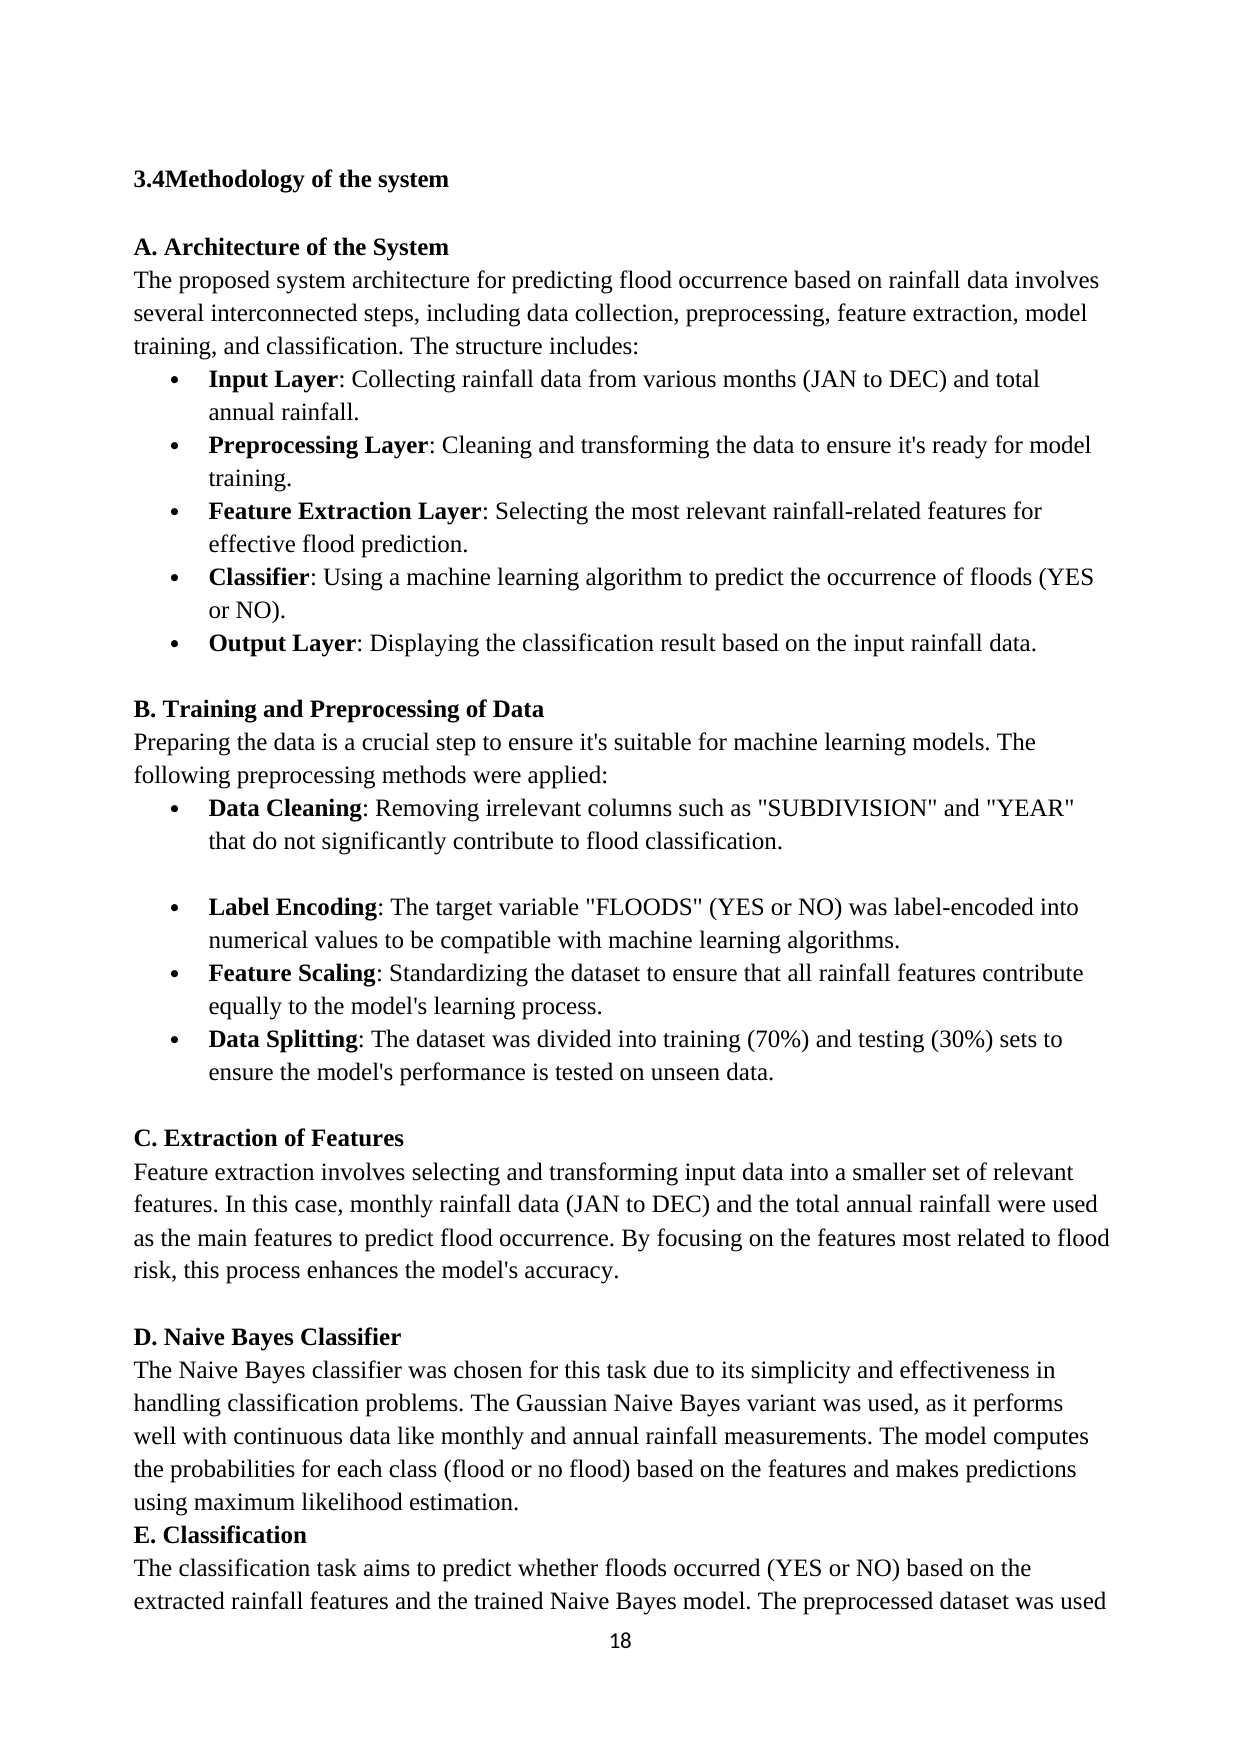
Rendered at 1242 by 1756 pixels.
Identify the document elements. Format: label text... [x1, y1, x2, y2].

text D. Naive Bayes Classifier [133, 1322, 1110, 1350]
list Feature Extraction Layer: Selecting the most relevant rainfall-related features for effective flood prediction. [171, 496, 1110, 558]
list Data Cleaning: Removing irrelevant columns such as "SUBDIVISION" and "YEAR" that do not significantly contribute to flood classification. [171, 793, 1110, 855]
text A. Architecture of the System [133, 232, 1110, 261]
text Feature extraction involves selecting and transforming input data into a smaller set of relevant features. In this case, monthly rainfall data (JAN to DEC) and the total annual rainfall were used as the main features to predict flood occurrence. By focusing on the features most related to flood risk, this process enhances the model's accuracy. [133, 1157, 1110, 1284]
list Output Layer: Displaying the classification result based on the input rainfall data. [171, 628, 1110, 657]
text E. Classification [133, 1520, 1110, 1548]
text C. Extraction of Features [133, 1123, 1110, 1152]
text Preparing the data is a crucial step to ensure it's suitable for machine learning models. The following preprocessing methods were applied: [133, 727, 1110, 789]
subtitle 3.4Methodology of the system [133, 164, 1110, 193]
list Preprocessing Layer: Cleaning and transforming the data to ensure it's ready for model training. [171, 430, 1110, 492]
text The proposed system architecture for predicting flood occurrence based on rainfall data involves several interconnected steps, including data collection, preprocessing, feature extraction, model training, and classification. The structure includes: [133, 265, 1110, 360]
list Data Splitting: The dataset was divided into training (70%) and testing (30%) sets to ensure the model's performance is tested on unseen data. [171, 1024, 1110, 1086]
list Input Layer: Collecting rainfall data from various months (JAN to DEC) and total annual rainfall. [171, 364, 1110, 426]
list Feature Scaling: Standardizing the dataset to ensure that all rainfall features contribute equally to the model's learning process. [171, 958, 1110, 1020]
list Label Encoding: The target variable "FLOODS" (YES or NO) was label-encoded into numerical values to be compatible with machine learning algorithms. [171, 892, 1110, 954]
list Classifier: Using a machine learning algorithm to predict the occurrence of floods (YES or NO). [171, 562, 1110, 624]
text The Naive Bayes classifier was chosen for this task due to its simplicity and effectiveness in handling classification problems. The Gaussian Naive Bayes variant was used, as it performs well with continuous data like monthly and annual rainfall measurements. The model computes the probabilities for each class (flood or no flood) based on the features and makes predictions using maximum likelihood estimation. [133, 1355, 1110, 1516]
text B. Training and Preprocessing of Data [133, 694, 1110, 723]
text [133, 1553, 1110, 1614]
